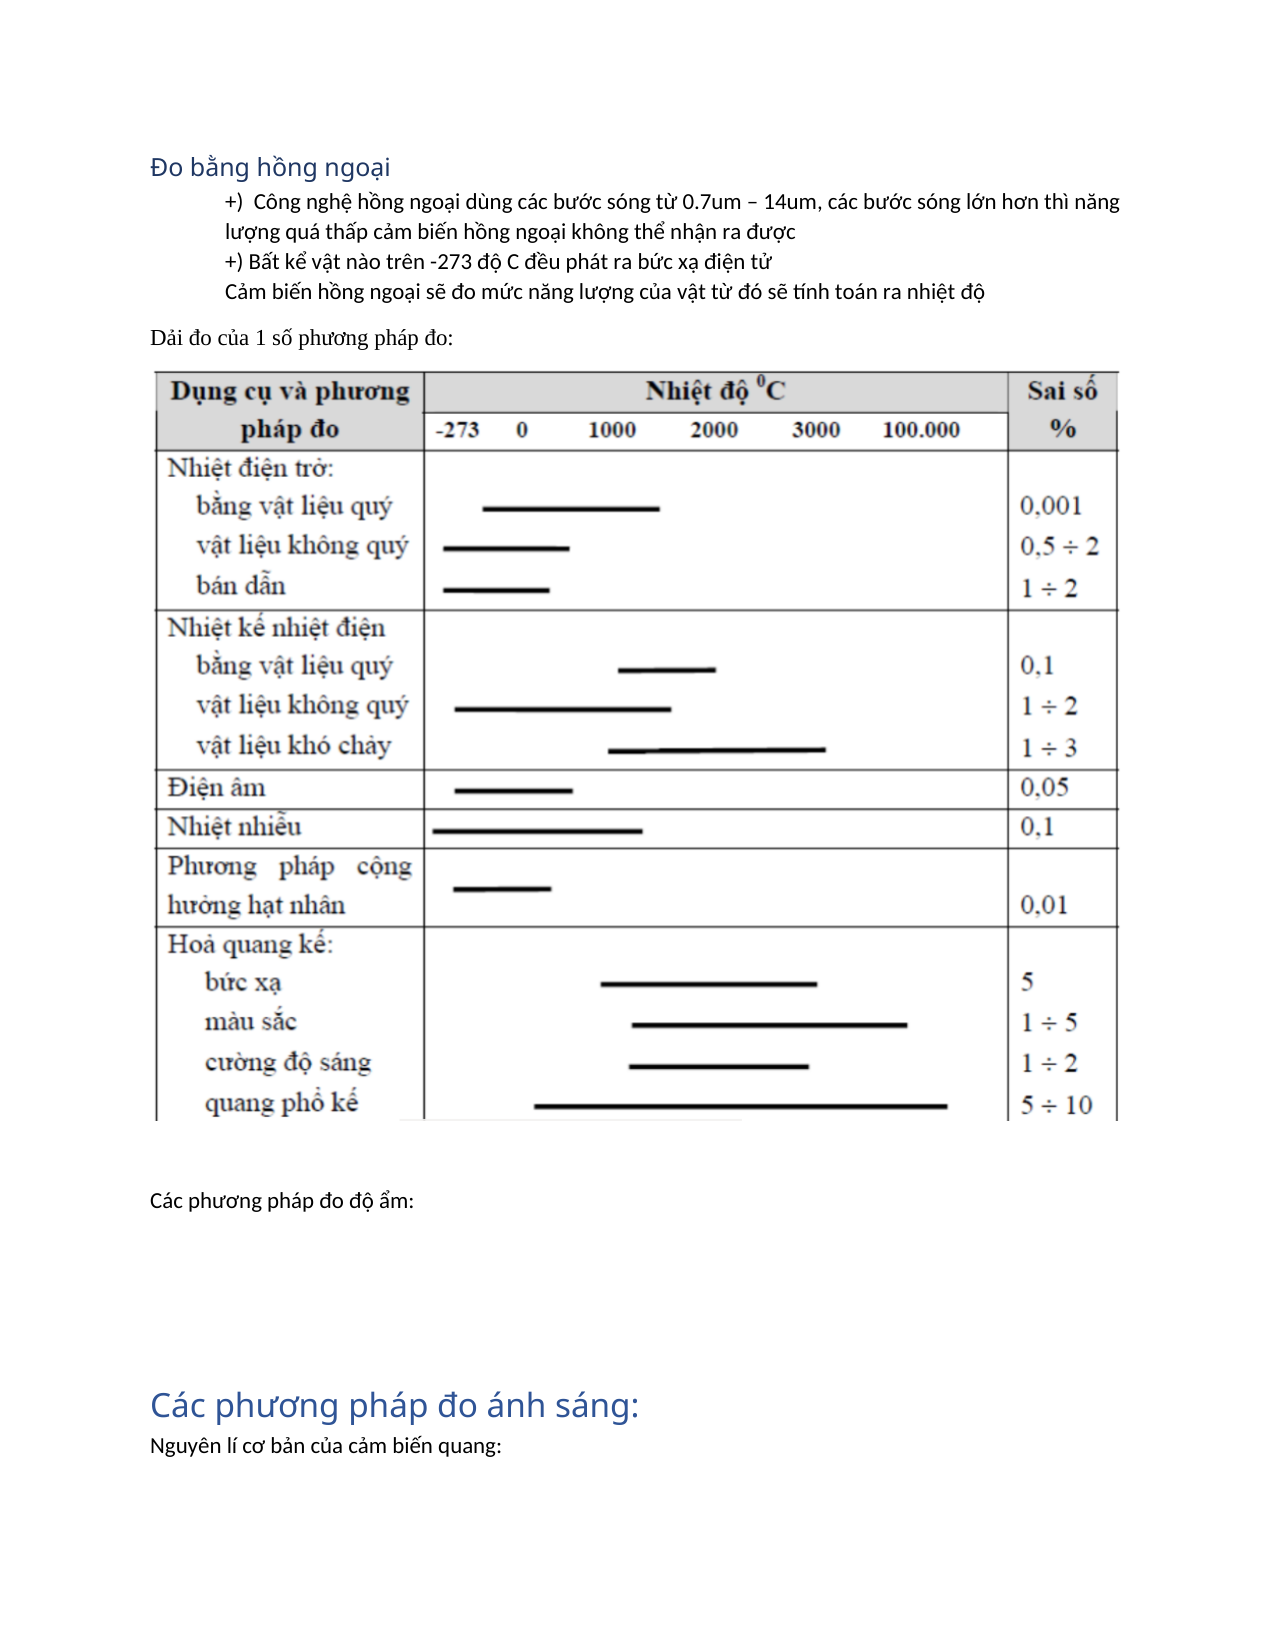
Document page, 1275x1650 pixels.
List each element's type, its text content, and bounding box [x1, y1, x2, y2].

list +) Bất kể vật nào trên -273 độ C đều phát ra bức xạ điện tử [225, 247, 1125, 275]
list Cảm biến hồng ngoại sẽ đo mức năng lượng của vật từ đó sẽ tính toán ra nhiệt độ [225, 277, 1125, 305]
text Dải đo của 1 số phương pháp đo: [150, 324, 1125, 351]
list +) Công nghệ hồng ngoại dùng các bước sóng từ 0.7um – 14um, các bước sóng lớn hơn thì năng lượng quá thấp cảm biến hồng ngoại không thể nhận ra được [225, 187, 1125, 245]
text Nguyên lí cơ bản của cảm biến quang: [150, 1431, 1125, 1459]
subtitle Các phương pháp đo ánh sáng: [150, 1382, 1125, 1427]
text Các phương pháp đo độ ẩm: [150, 1186, 1125, 1214]
subtitle Đo bằng hồng ngoại [150, 150, 1125, 184]
picture [150, 369, 1125, 1121]
